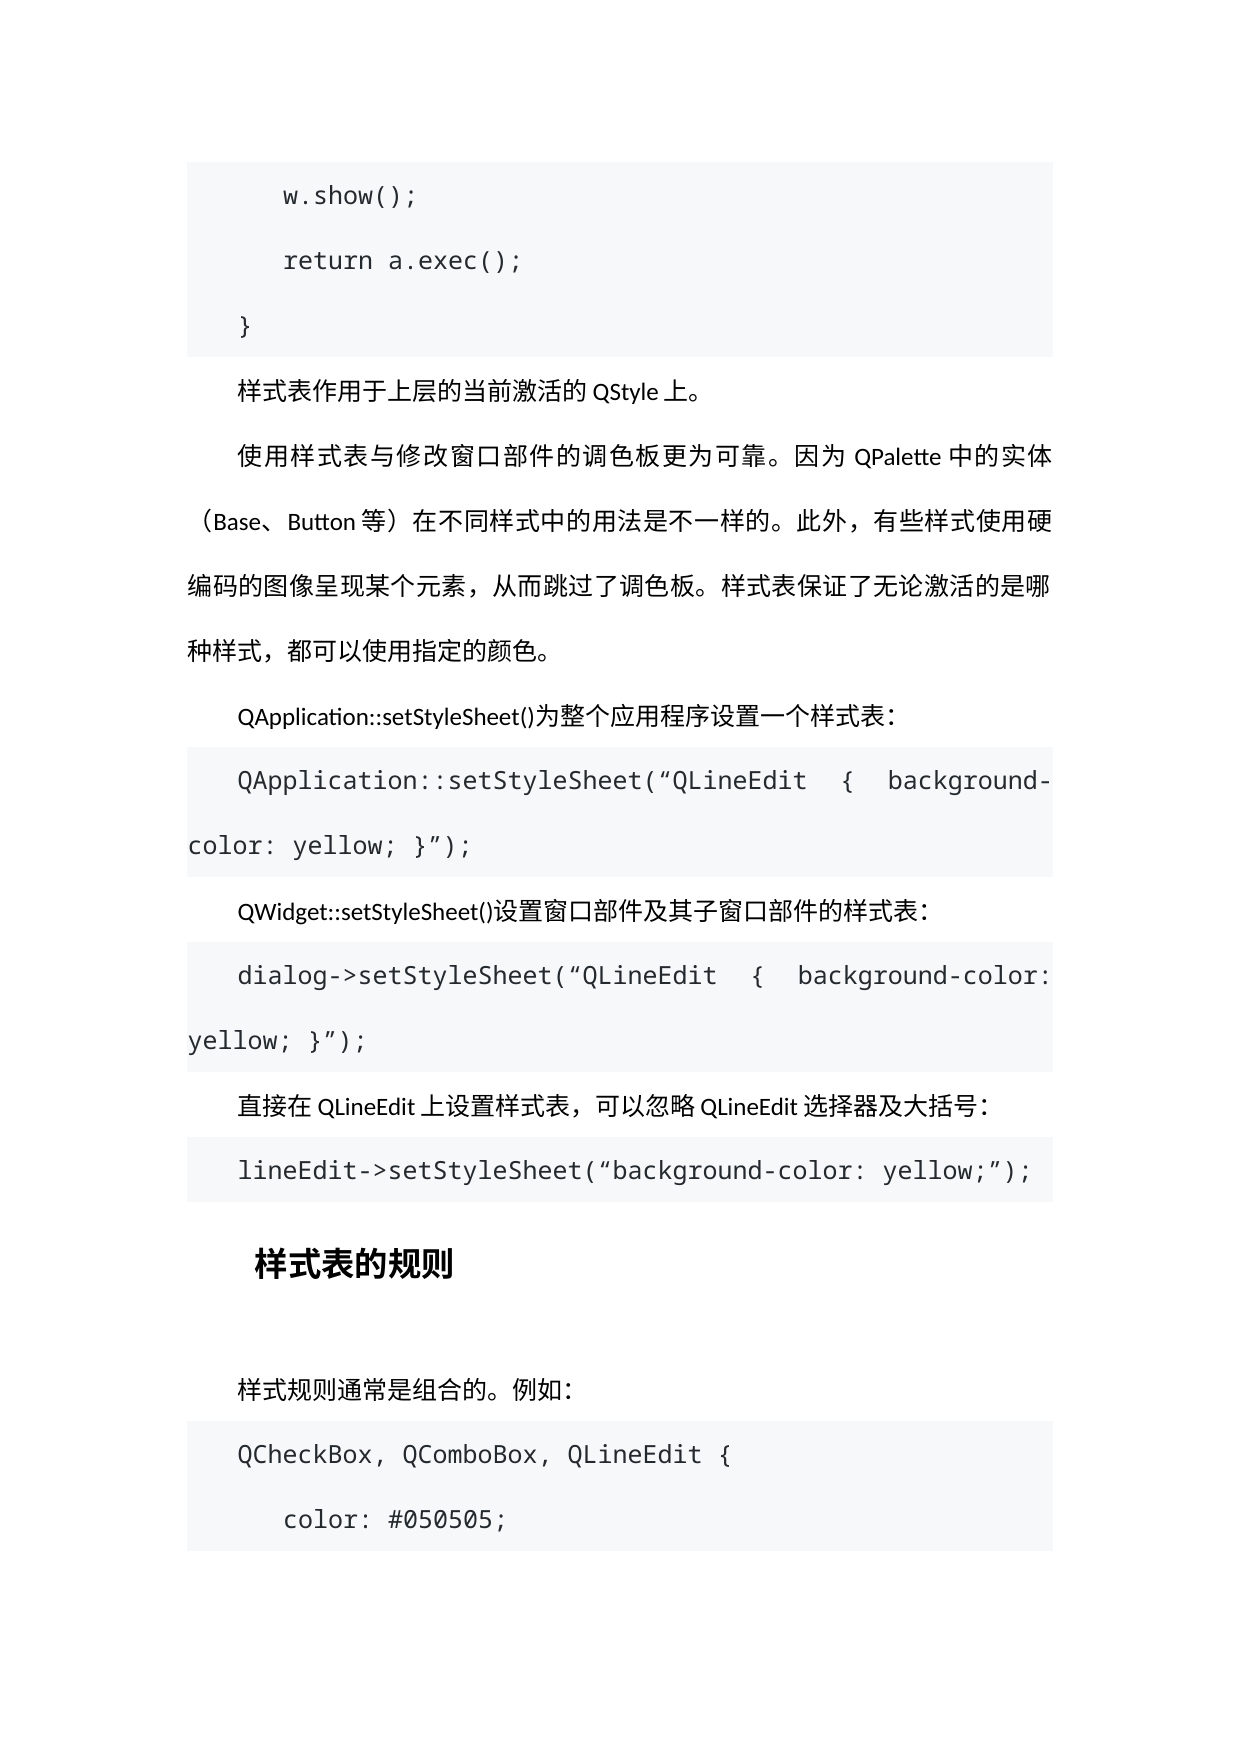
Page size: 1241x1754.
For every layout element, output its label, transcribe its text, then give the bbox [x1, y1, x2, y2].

text w.show(); [187, 162, 1053, 227]
text QWidget::setStyleSheet()设置窗口部件及其子窗口部件的样式表： [187, 877, 1053, 942]
text dialog->setStyleSheet(“QLineEdit { background-color: yellow; }”); [187, 942, 1053, 1072]
subtitle 样式表的规则 [187, 1229, 1053, 1294]
text QApplication::setStyleSheet(“QLineEdit { background-color: yellow; }”); [187, 747, 1053, 877]
text return a.exec(); [187, 227, 1053, 292]
text QApplication::setStyleSheet()为整个应用程序设置一个样式表： [187, 682, 1053, 747]
text QCheckBox, QComboBox, QLineEdit { [187, 1421, 1053, 1486]
text 样式规则通常是组合的。例如： [187, 1356, 1053, 1421]
text 直接在QLineEdit上设置样式表，可以忽略QLineEdit选择器及大括号： [187, 1072, 1053, 1137]
text 使用样式表与修改窗口部件的调色板更为可靠。因为QPalette中的实体（Base、Button等）在不同样式中的用法是不一样的。此外，有些样式使用硬编码的图像呈现某个元素，从而跳过了调色板。样式表保证了无论激活的是哪种样式，都可以使用指定的颜色。 [187, 422, 1053, 682]
text color: #050505; [187, 1486, 1053, 1551]
text } [187, 292, 1053, 357]
text 样式表作用于上层的当前激活的QStyle上。 [187, 357, 1053, 422]
text lineEdit->setStyleSheet(“background-color: yellow;”); [187, 1137, 1053, 1202]
